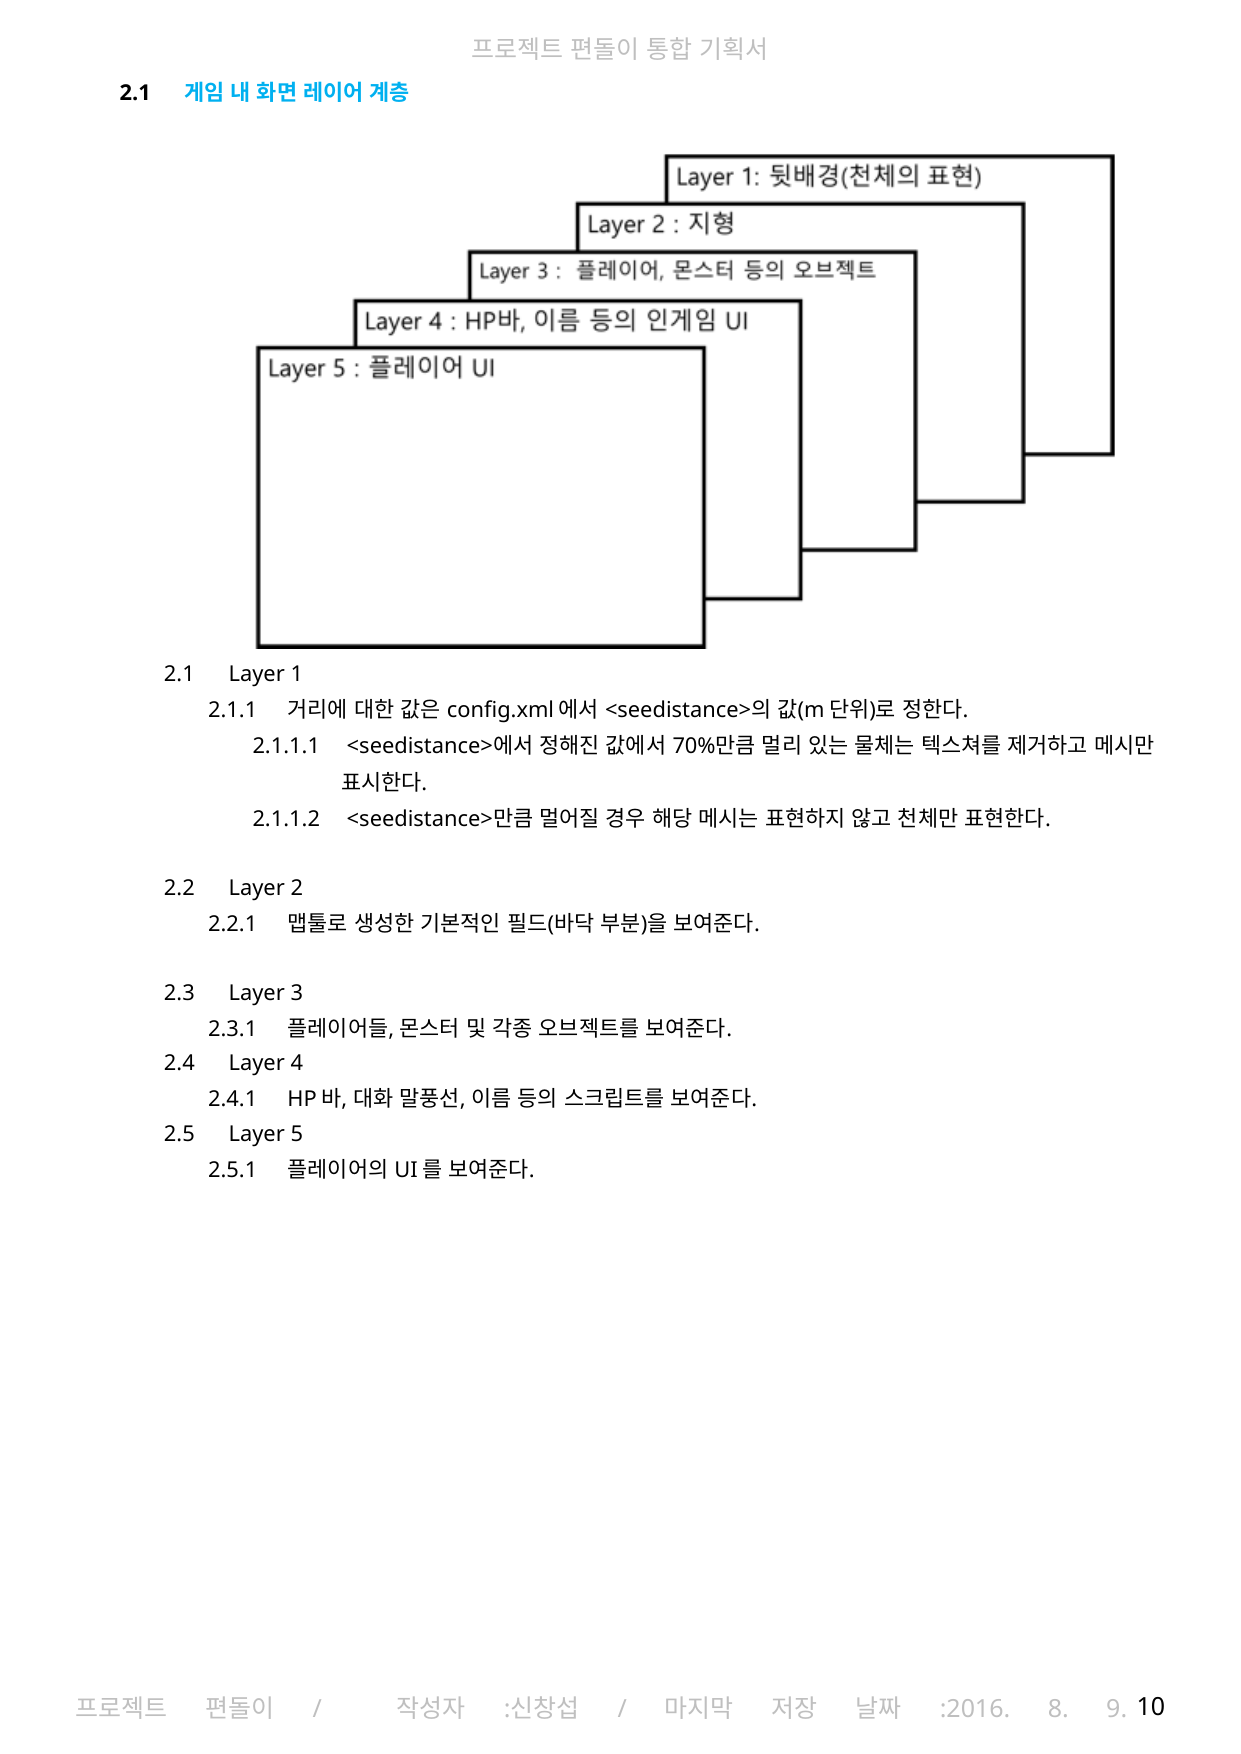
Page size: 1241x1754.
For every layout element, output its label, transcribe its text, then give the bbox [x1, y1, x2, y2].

list Layer 5 [164, 1118, 1165, 1148]
subtitle 게임 내 화면 레이어 계층 [119, 75, 1165, 107]
picture [253, 153, 1115, 649]
list 거리에 대한 값은 config.xml에서 <seedistance>의 값(m단위)로 정한다. [208, 692, 1165, 724]
list 맵툴로 생성한 기본적인 필드(바닥 부분)을 보여준다. [208, 906, 1165, 938]
list Layer 4 [164, 1047, 1165, 1077]
list Layer 3 [164, 977, 1165, 1006]
list 플레이어들, 몬스터 및 각종 오브젝트를 보여준다. [208, 1011, 1165, 1043]
list 플레이어의 UI를 보여준다. [208, 1152, 1165, 1184]
list Layer 2 [164, 872, 1165, 902]
list <seedistance>에서 정해진 값에서 70%만큼 멀리 있는 물체는 텍스쳐를 제거하고 메시만 표시한다. [252, 728, 1165, 797]
list HP바, 대화 말풍선, 이름 등의 스크립트를 보여준다. [208, 1081, 1165, 1113]
list <seedistance>만큼 멀어질 경우 해당 메시는 표현하지 않고 천체만 표현한다. [252, 801, 1165, 833]
